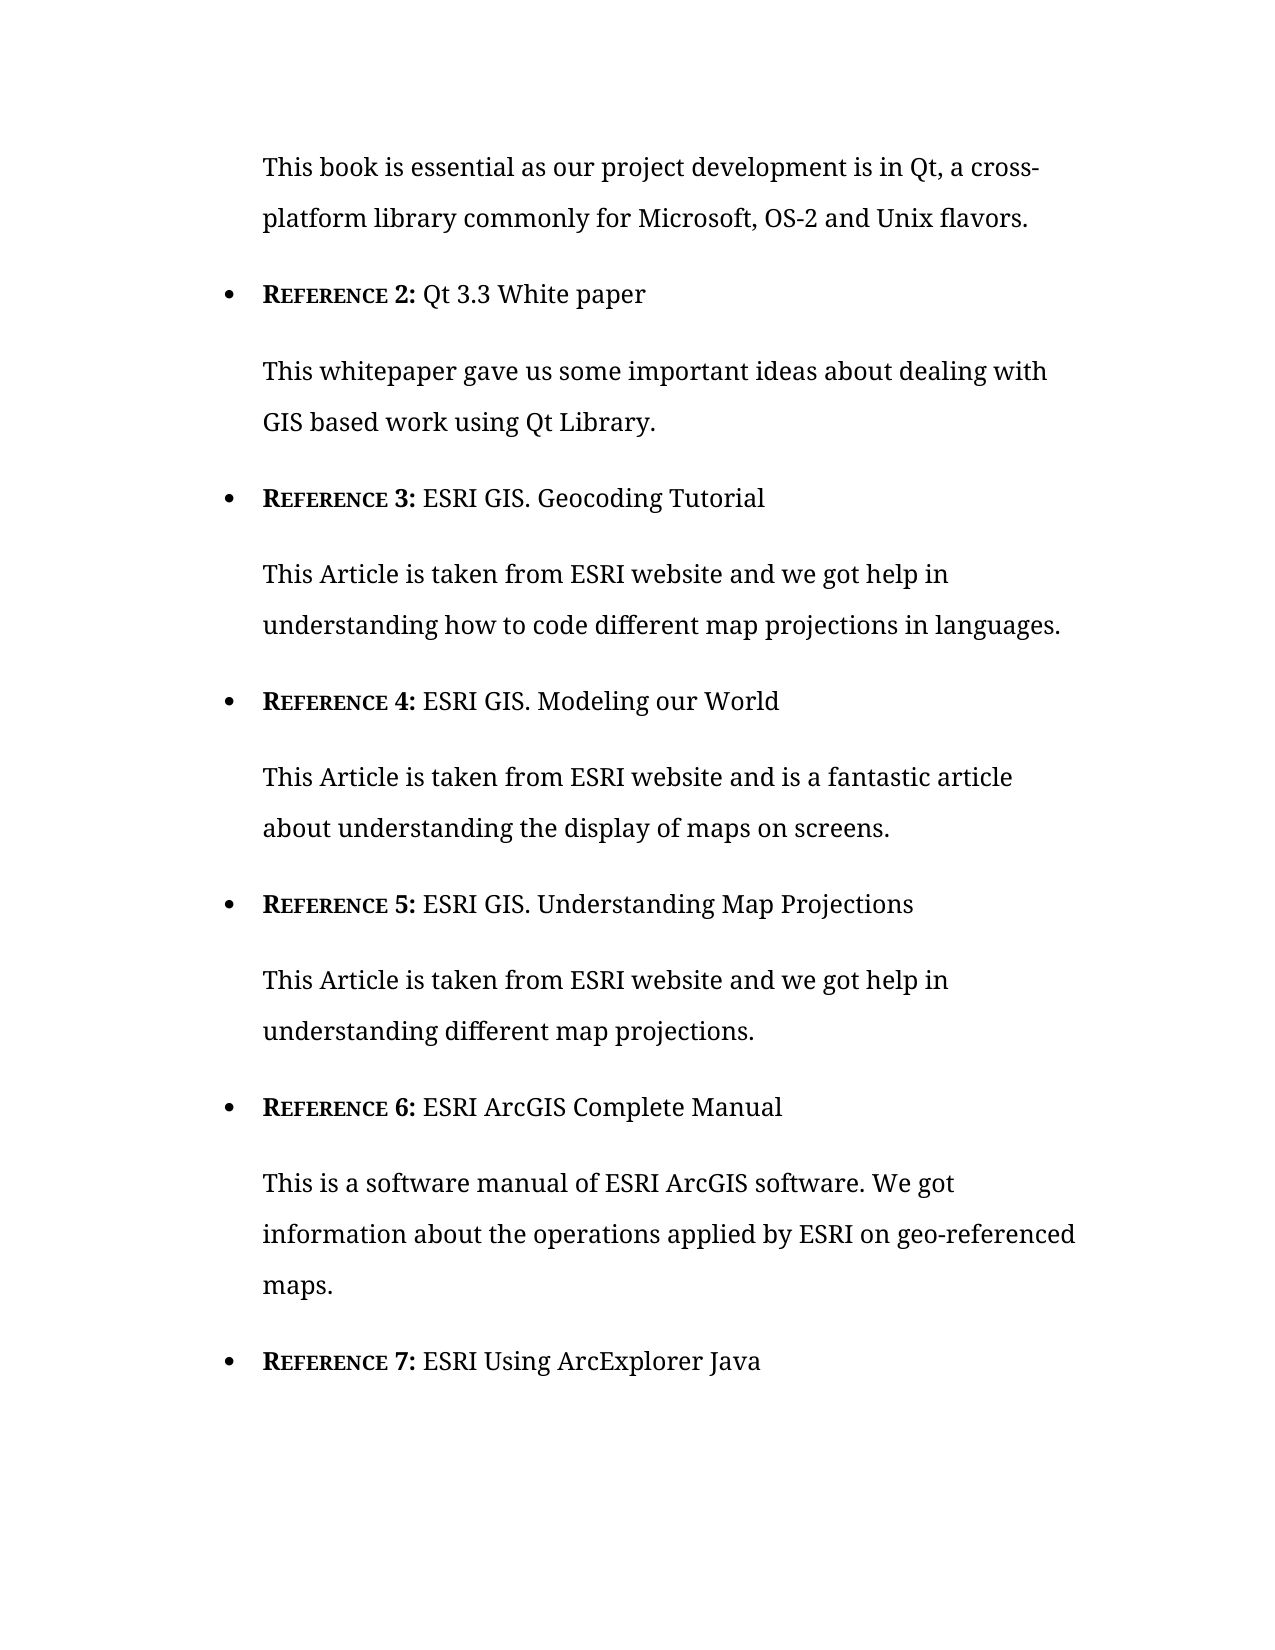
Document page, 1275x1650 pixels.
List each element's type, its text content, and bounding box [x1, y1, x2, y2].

text This is a software manual of ESRI ArcGIS software. We got information about the operations applied by ESRI on geo-referenced maps. [262, 1166, 1087, 1302]
list Reference 5: ESRI GIS. Understanding Map Projections [225, 886, 1087, 921]
list Reference 2: Qt 3.3 White paper [225, 277, 1087, 311]
text This Article is taken from ESRI website and we got help in understanding how to code different map projections in languages. [262, 556, 1087, 641]
list Reference 7: ESRI Using ArcExplorer Java [225, 1344, 1087, 1378]
text This whitepaper gave us some important ideas about dealing with GIS based work using Qt Library. [262, 353, 1087, 438]
list Reference 4: ESRI GIS. Modeling our World [225, 683, 1087, 717]
text This Article is taken from ESRI website and we got help in understanding different map projections. [262, 962, 1087, 1048]
list Reference 3: ESRI GIS. Geocoding Tutorial [225, 480, 1087, 514]
text This Article is taken from ESRI website and is a fantastic article about understanding the display of maps on screens. [262, 759, 1087, 844]
list Reference 6: ESRI ArcGIS Complete Manual [225, 1089, 1087, 1124]
text This book is essential as our project development is in Qt, a cross-platform library commonly for Microsoft, OS-2 and Unix flavors. [262, 150, 1087, 235]
